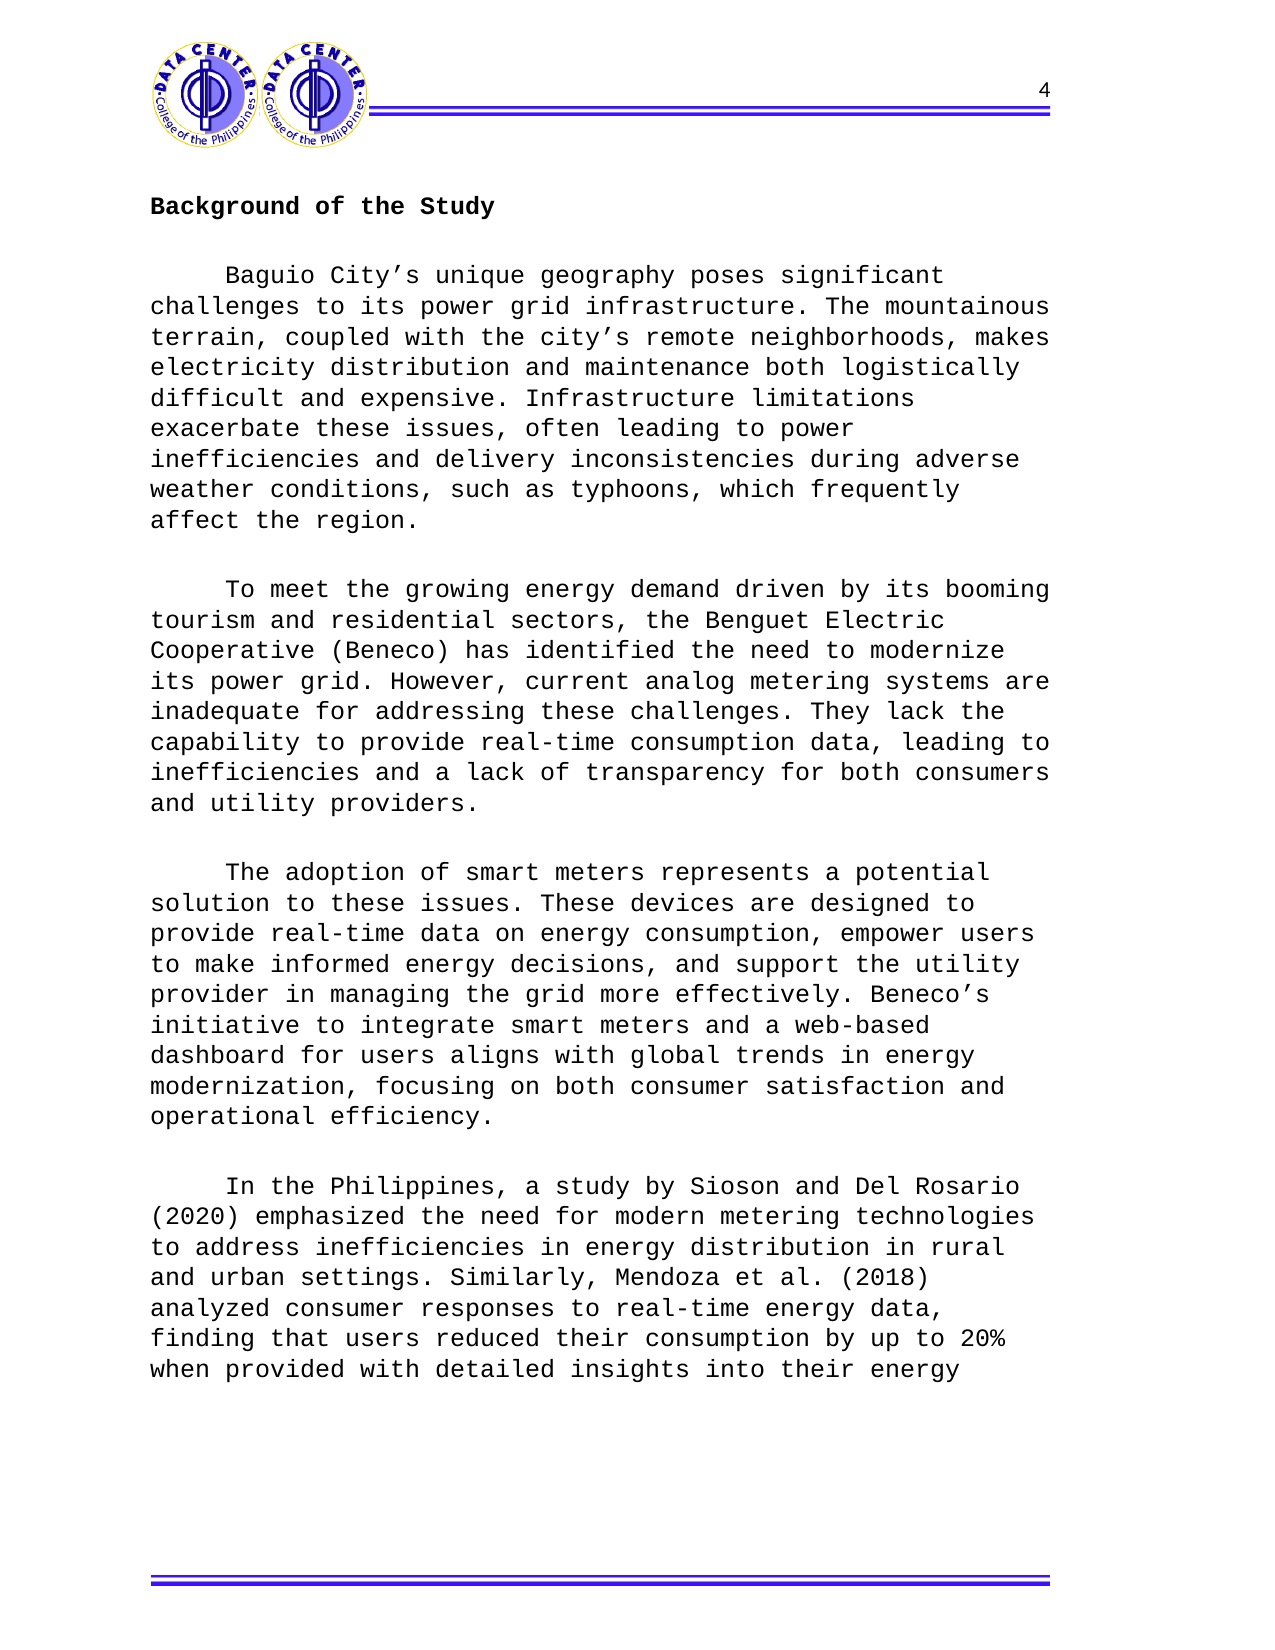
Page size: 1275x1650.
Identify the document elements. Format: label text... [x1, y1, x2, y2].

text Background of the Study [150, 194, 1050, 222]
picture [151, 1575, 1050, 1586]
text To meet the growing energy demand driven by its booming tourism and residential sectors, the Benguet Electric Cooperative (Beneco) has identified the need to modernize its power grid. However, current analog metering systems are inadequate for addressing these challenges. They lack the capability to provide real-time consumption data, leading to inefficiencies and a lack of transparency for both consumers and utility providers. [150, 577, 1050, 819]
text Baguio City’s unique geography poses significant challenges to its power grid infrastructure. The mountainous terrain, coupled with the city’s remote neighborhoods, makes electricity distribution and maintenance both logistically difficult and expensive. Infrastructure limitations exacerbate these issues, often leading to power inefficiencies and delivery inconsistencies during adverse weather conditions, such as typhoons, which frequently affect the region. [150, 263, 1050, 536]
picture [150, 40, 1050, 150]
text The adoption of smart meters represents a potential solution to these issues. These devices are designed to provide real-time data on energy consumption, empower users to make informed energy decisions, and support the utility provider in managing the grid more effectively. Beneco’s initiative to integrate smart meters and a web-based dashboard for users aligns with global trends in energy modernization, focusing on both consumer satisfaction and operational efficiency. [150, 860, 1050, 1132]
